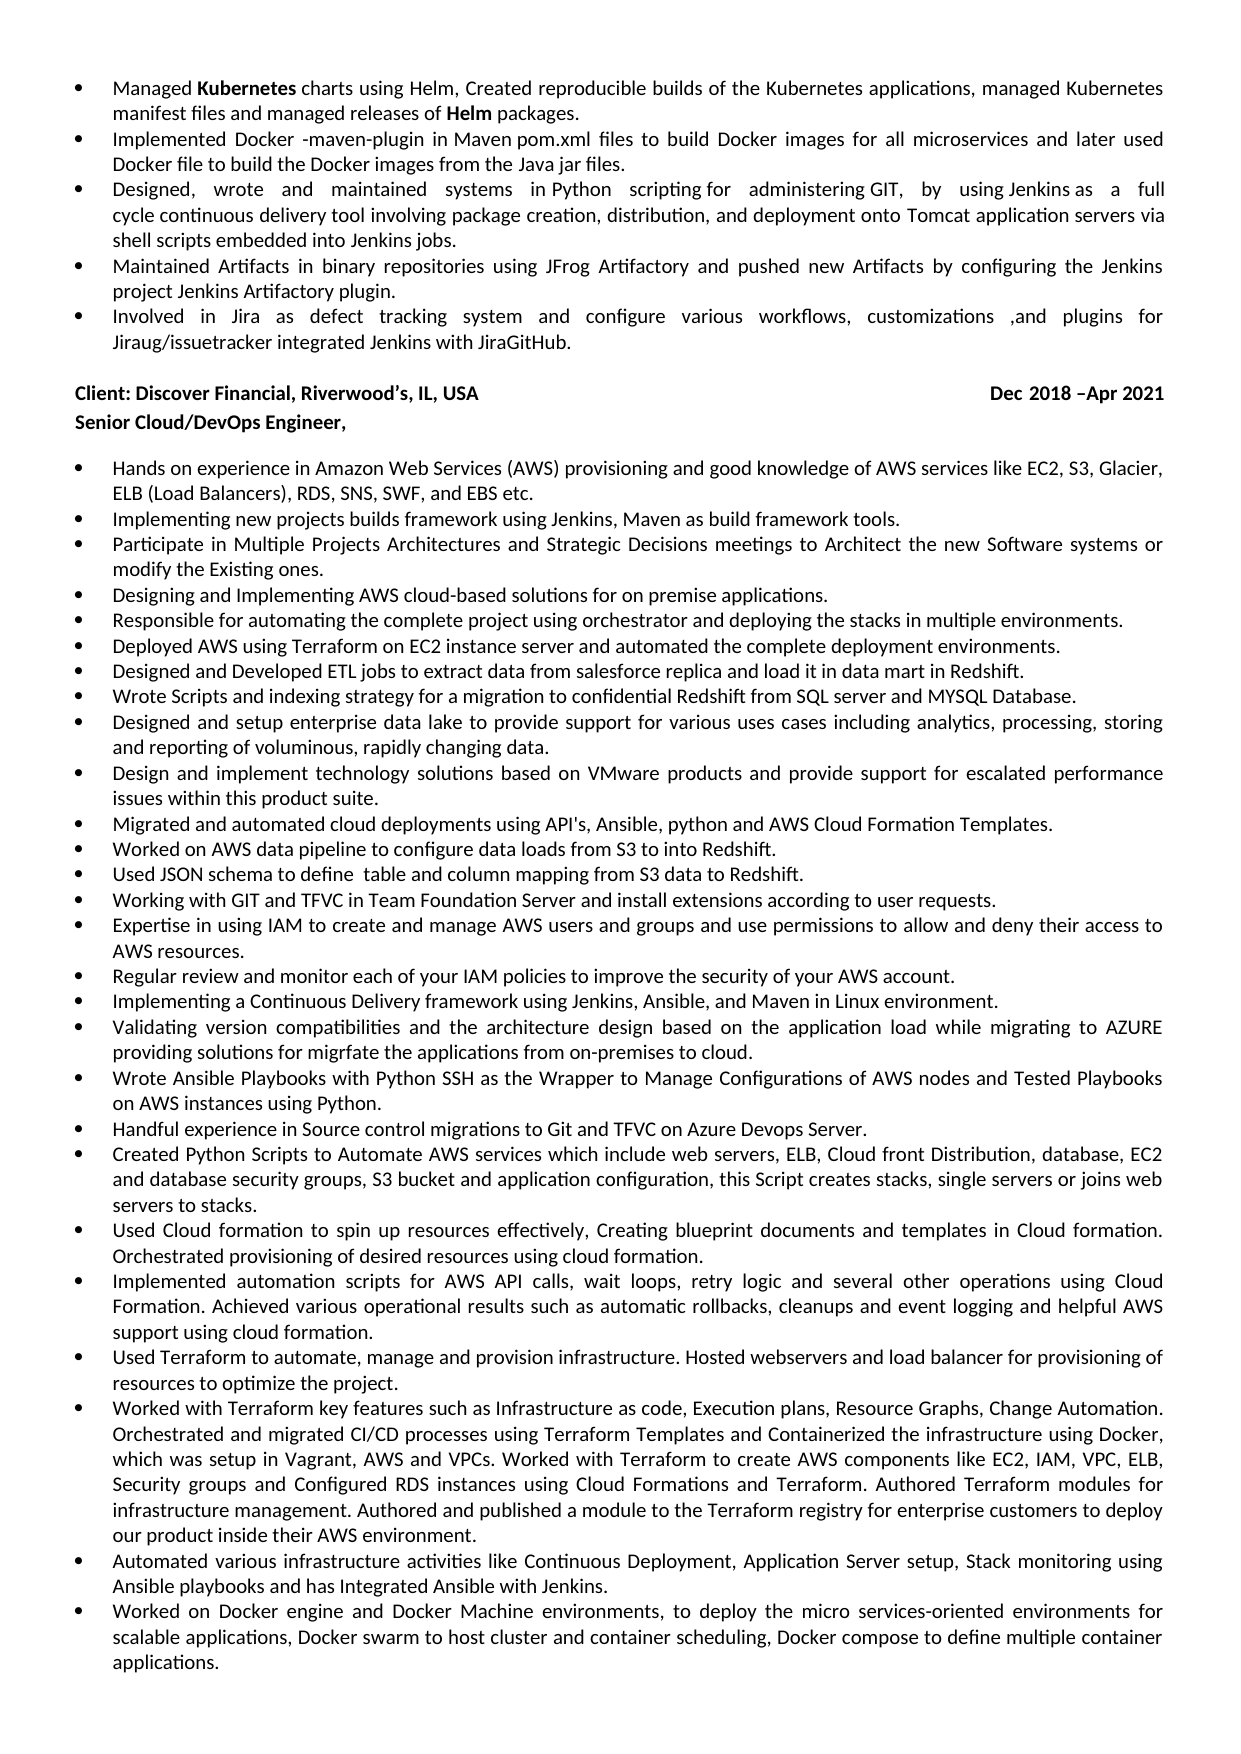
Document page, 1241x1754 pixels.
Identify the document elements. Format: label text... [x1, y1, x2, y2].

list Migrated and automated cloud deployments using API's, Ansible, python and AWS Cloud Formation Templates. [75, 811, 1165, 836]
list Wrote Ansible Playbooks with Python SSH as the Wrapper to Manage Configurations of AWS nodes and Tested Playbooks on AWS instances using Python. [75, 1065, 1165, 1116]
list Involved in Jira as defect tracking system and configure various workflows, customizations ,and plugins for Jiraug/issuetracker integrated Jenkins with JiraGitHub. [75, 304, 1165, 354]
list Worked on AWS data pipeline to configure data loads from S3 to into Redshift. [75, 836, 1165, 862]
list Implemented Docker -maven-plugin in Maven pom.xml files to build Docker images for all microservices and later used Docker file to build the Docker images from the Java jar files. [75, 126, 1165, 177]
list Handful experience in Source control migrations to Git and TFVC on Azure Devops Server. [75, 1116, 1165, 1141]
list Used Terraform to automate, manage and provision infrastructure. Hosted webservers and load balancer for provisioning of resources to optimize the project. [75, 1344, 1165, 1395]
list Expertise in using IAM to create and manage AWS users and groups and use permissions to allow and deny their access to AWS resources. [75, 912, 1165, 963]
list Maintained Artifacts in binary repositories using JFrog Artifactory and pushed new Artifacts by configuring the Jenkins project Jenkins Artifactory plugin. [75, 253, 1165, 304]
list Created Python Scripts to Automate AWS services which include web servers, ELB, Cloud front Distribution, database, EC2 and database security groups, S3 bucket and application configuration, this Script creates stacks, single servers or joins web servers to stacks. [75, 1141, 1165, 1217]
list Responsible for automating the complete project using orchestrator and deploying the stacks in multiple environments. [75, 607, 1165, 633]
list Designing and Implementing AWS cloud-based solutions for on premise applications. [75, 582, 1165, 607]
list Implementing a Continuous Delivery framework using Jenkins, Ansible, and Maven in Linux environment. [75, 989, 1165, 1014]
list Deployed AWS using Terraform on EC2 instance server and automated the complete deployment environments. [75, 633, 1165, 658]
list Designed, wrote and maintained systems in Python scripting for administering GIT, by using Jenkins as a full cycle continuous delivery tool involving package creation, distribution, and deployment onto Tomcat application servers via shell scripts embedded into Jenkins jobs. [75, 177, 1165, 253]
list Implemented automation scripts for AWS API calls, wait loops, retry logic and several other operations using Cloud Formation. Achieved various operational results such as automatic rollbacks, cleanups and event logging and helpful AWS support using cloud formation. [75, 1268, 1165, 1344]
list Designed and Developed ETL jobs to extract data from salesforce replica and load it in data mart in Redshift. [75, 658, 1165, 684]
list Designed and setup enterprise data lake to provide support for various uses cases including analytics, processing, storing and reporting of voluminous, rapidly changing data. [75, 709, 1165, 760]
list Design and implement technology solutions based on VMware products and provide support for escalated performance issues within this product suite. [75, 760, 1165, 811]
list Hands on experience in Amazon Web Services (AWS) provisioning and good knowledge of AWS services like EC2, S3, Glacier, ELB (Load Balancers), RDS, SNS, SWF, and EBS etc. [75, 455, 1165, 506]
list Participate in Multiple Projects Architectures and Strategic Decisions meetings to Architect the new Software systems or modify the Existing ones. [75, 531, 1165, 582]
list Wrote Scripts and indexing strategy for a migration to confidential Redshift from SQL server and MYSQL Database. [75, 684, 1165, 709]
list Worked on Docker engine and Docker Machine environments, to deploy the micro services-oriented environments for scalable applications, Docker swarm to host cluster and container scheduling, Docker compose to define multiple container applications. [75, 1599, 1165, 1675]
list Managed Kubernetes charts using Helm, Created reproducible builds of the Kubernetes applications, managed Kubernetes manifest files and managed releases of Helm packages. [75, 75, 1165, 126]
list Used Cloud formation to spin up resources effectively, Creating blueprint documents and templates in Cloud formation. Orchestrated provisioning of desired resources using cloud formation. [75, 1217, 1165, 1268]
text Client: Discover Financial, Riverwood’s, IL, USA Dec 2018 –Apr 2021 Senior Cloud/DevOps Engineer, [75, 380, 1165, 434]
list Implementing new projects builds framework using Jenkins, Maven as build framework tools. [75, 506, 1165, 531]
list Used JSON schema to define table and column mapping from S3 data to Redshift. [75, 862, 1165, 887]
list Working with GIT and TFVC in Team Foundation Server and install extensions according to user requests. [75, 887, 1165, 912]
list Automated various infrastructure activities like Continuous Deployment, Application Server setup, Stack monitoring using Ansible playbooks and has Integrated Ansible with Jenkins. [75, 1548, 1165, 1599]
list Regular review and monitor each of your IAM policies to improve the security of your AWS account. [75, 963, 1165, 989]
list Validating version compatibilities and the architecture design based on the application load while migrating to AZURE providing solutions for migrfate the applications from on-premises to cloud. [75, 1014, 1165, 1065]
list Worked with Terraform key features such as Infrastructure as code, Execution plans, Resource Graphs, Change Automation. Orchestrated and migrated CI/CD processes using Terraform Templates and Containerized the infrastructure using Docker, which was setup in Vagrant, AWS and VPCs. Worked with Terraform to create AWS components like EC2, IAM, VPC, ELB, Security groups and Configured RDS instances using Cloud Formations and Terraform. Authored Terraform modules for infrastructure management. Authored and published a module to the Terraform registry for enterprise customers to deploy our product inside their AWS environment. [75, 1395, 1165, 1548]
